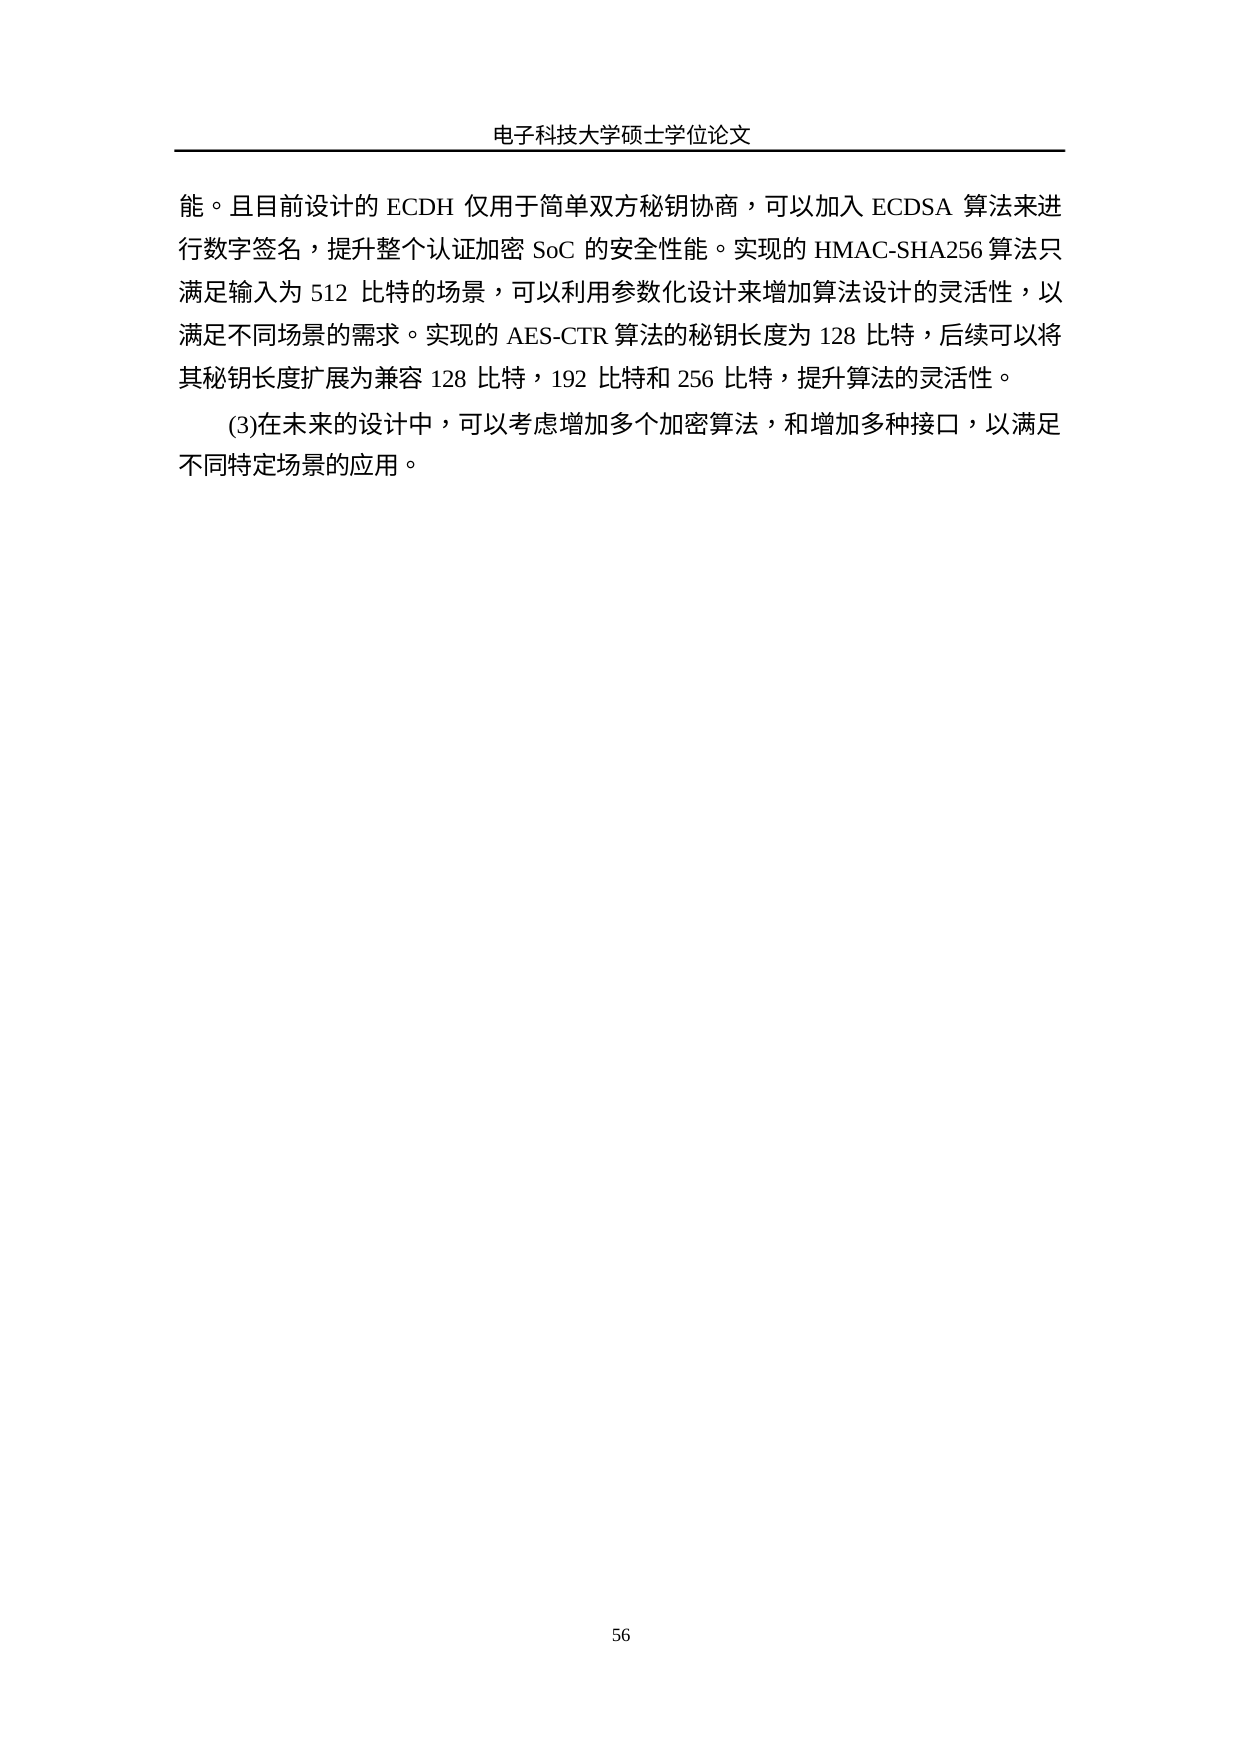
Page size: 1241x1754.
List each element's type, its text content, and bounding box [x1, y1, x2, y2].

text 能。且目前设计的 ECDH 仅用于简单双方秘钥协商，可以加入 ECDSA 算法来进 行数字签名，提升整个认证加密 SoC 的安全性能。实现的 HMAC-SHA256 算法只 满足输入为 512 比特的场景，可以利用参数化设计来增加算法设计的灵活性，以 满足不同场景的需求。实现的 AES-CTR 算法的秘钥长度为 128 比特，后续可以将 其秘钥长度扩展为兼容 128 比特，192 比特和 256 比特，提升算法的灵活性。 [178, 189, 1063, 394]
text 56 [612, 1628, 1066, 1644]
text (3)在未来的设计中，可以考虑增加多个加密算法，和增加多种接口，以满足 不同特定场景的应用。 [178, 407, 1062, 482]
picture [174, 148, 1067, 152]
